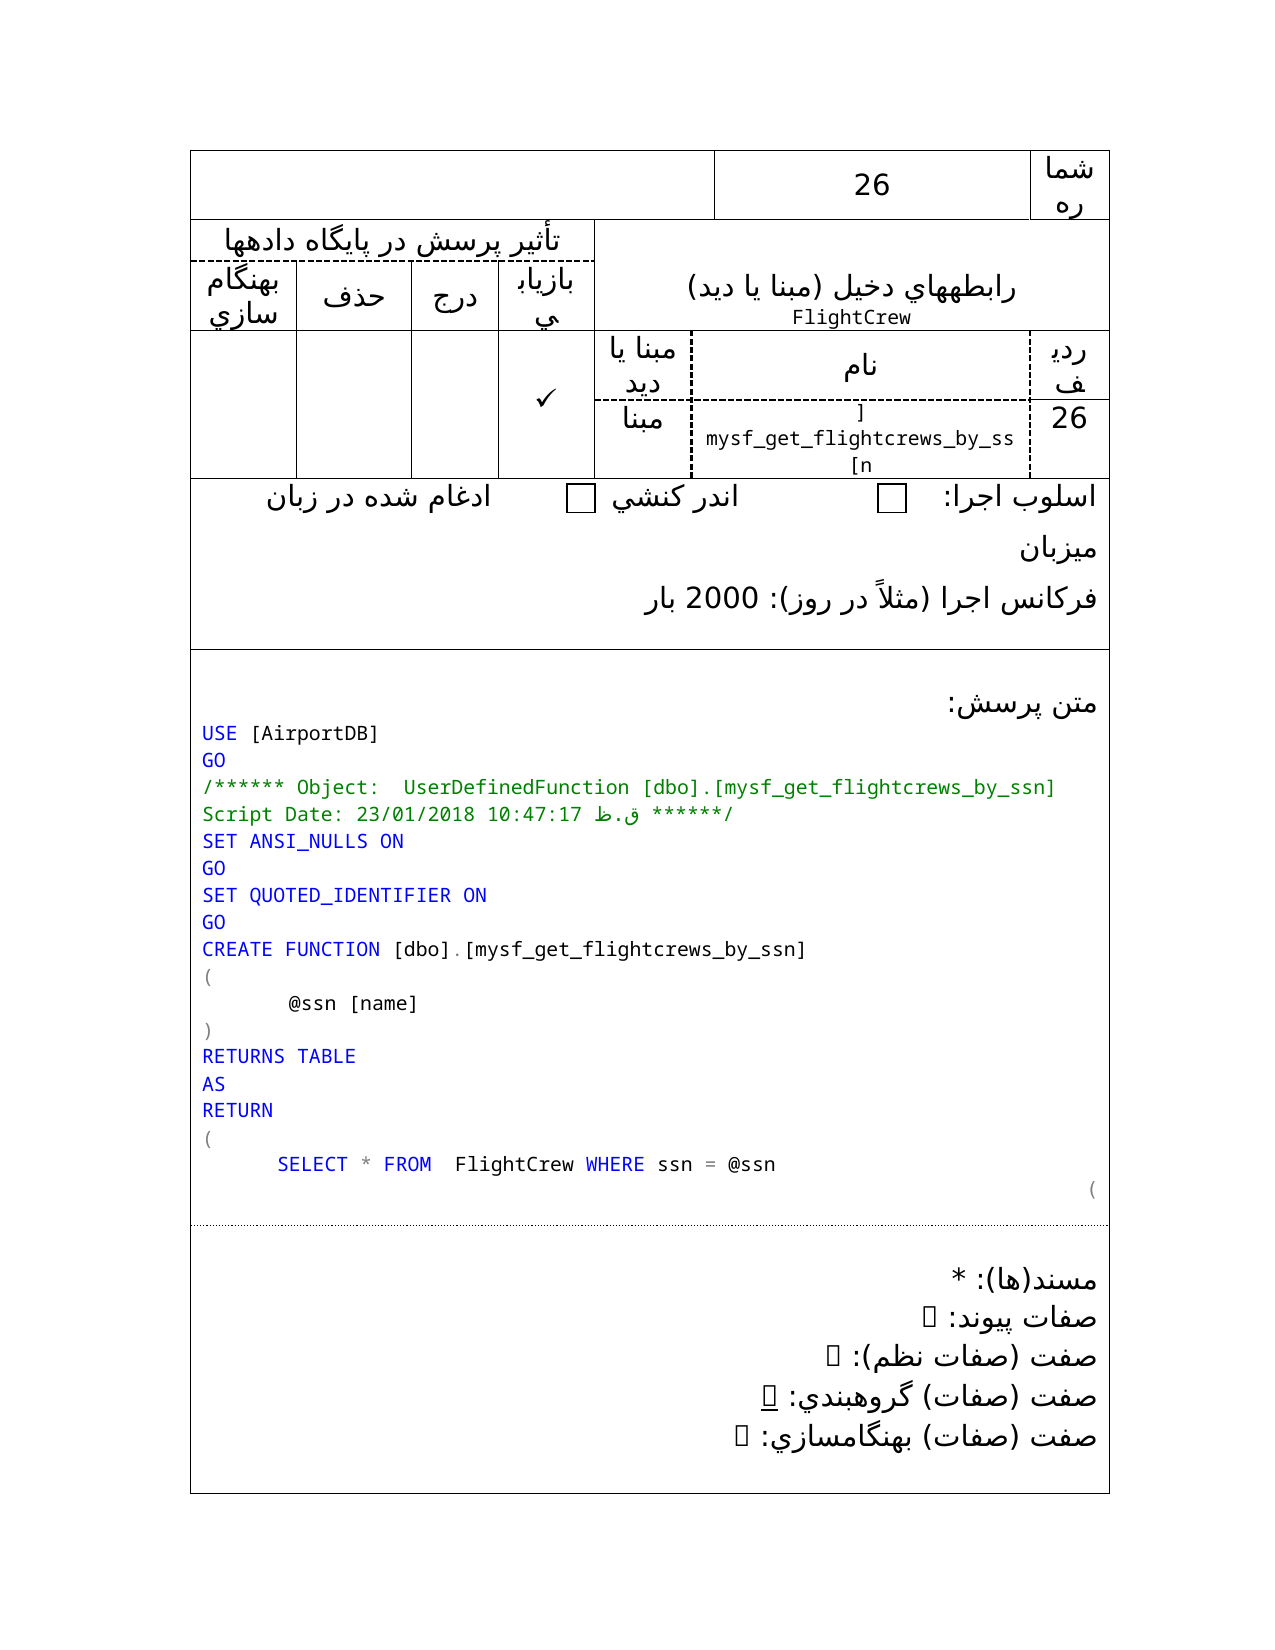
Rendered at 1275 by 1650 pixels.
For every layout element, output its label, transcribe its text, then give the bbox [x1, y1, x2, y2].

table_cell اسلوب اجرا: اندر كنشي ادغام شده در زبان ميزبان فركانس اجرا (مثلاً در روز): 2000 بار [191, 479, 1109, 649]
table_cell 26 [1030, 400, 1109, 478]
table_cell [mysf_get_flightcrews_by_ssn] [866, 399, 1030, 478]
table_cell [297, 331, 411, 478]
table_header [191, 151, 714, 219]
table_cell [412, 331, 498, 478]
table_cell [499, 331, 594, 478]
table_cell مبنا يا ديد [595, 331, 691, 399]
table_cell مسند(ها): * صفات پيوند:  صفت (صفات نظم):  صفت (صفات) گروهبندي:  صفت (صفات) بهنگامسازي:  [191, 1225, 1109, 1492]
table_cell بازيابي [499, 260, 594, 330]
table_cell رديف [1030, 331, 1109, 399]
table_cell رابطههاي دخيل (مبنا يا ديد) FlightCrew [595, 219, 1109, 330]
table_cell بهنگام سازي [191, 260, 296, 330]
table_cell مبنا [595, 399, 691, 478]
table_cell تأثير پرسش در پايگاه دادهها [191, 220, 594, 260]
table_header شماره [1031, 151, 1109, 219]
table_cell [191, 331, 296, 478]
table_cell نام [691, 331, 1030, 399]
table_cell حذف [297, 260, 411, 330]
table_cell درج [412, 260, 498, 330]
table_cell [mysf_get_flightcrews_by_ssn] [691, 399, 861, 478]
table_cell متن پرسش: USE [AirportDB] GO /****** Object: UserDefinedFunction [dbo].[mysf_get_flightcrews_by_ssn] Script Date: 23/01/2018 10:47:17 ق.ظ ******/ SET ANSI_NULLS ON GO SET QUOTED_IDENTIFIER ON GO CREATE FUNCTION [dbo].[mysf_get_flightcrews_by_ssn] ( @ssn [name] ) RETURNS TABLE AS RETURN ( SELECT * FROM FlightCrew WHERE ssn = @ssn ) [191, 650, 1109, 1225]
table_header 26 [715, 151, 1030, 219]
